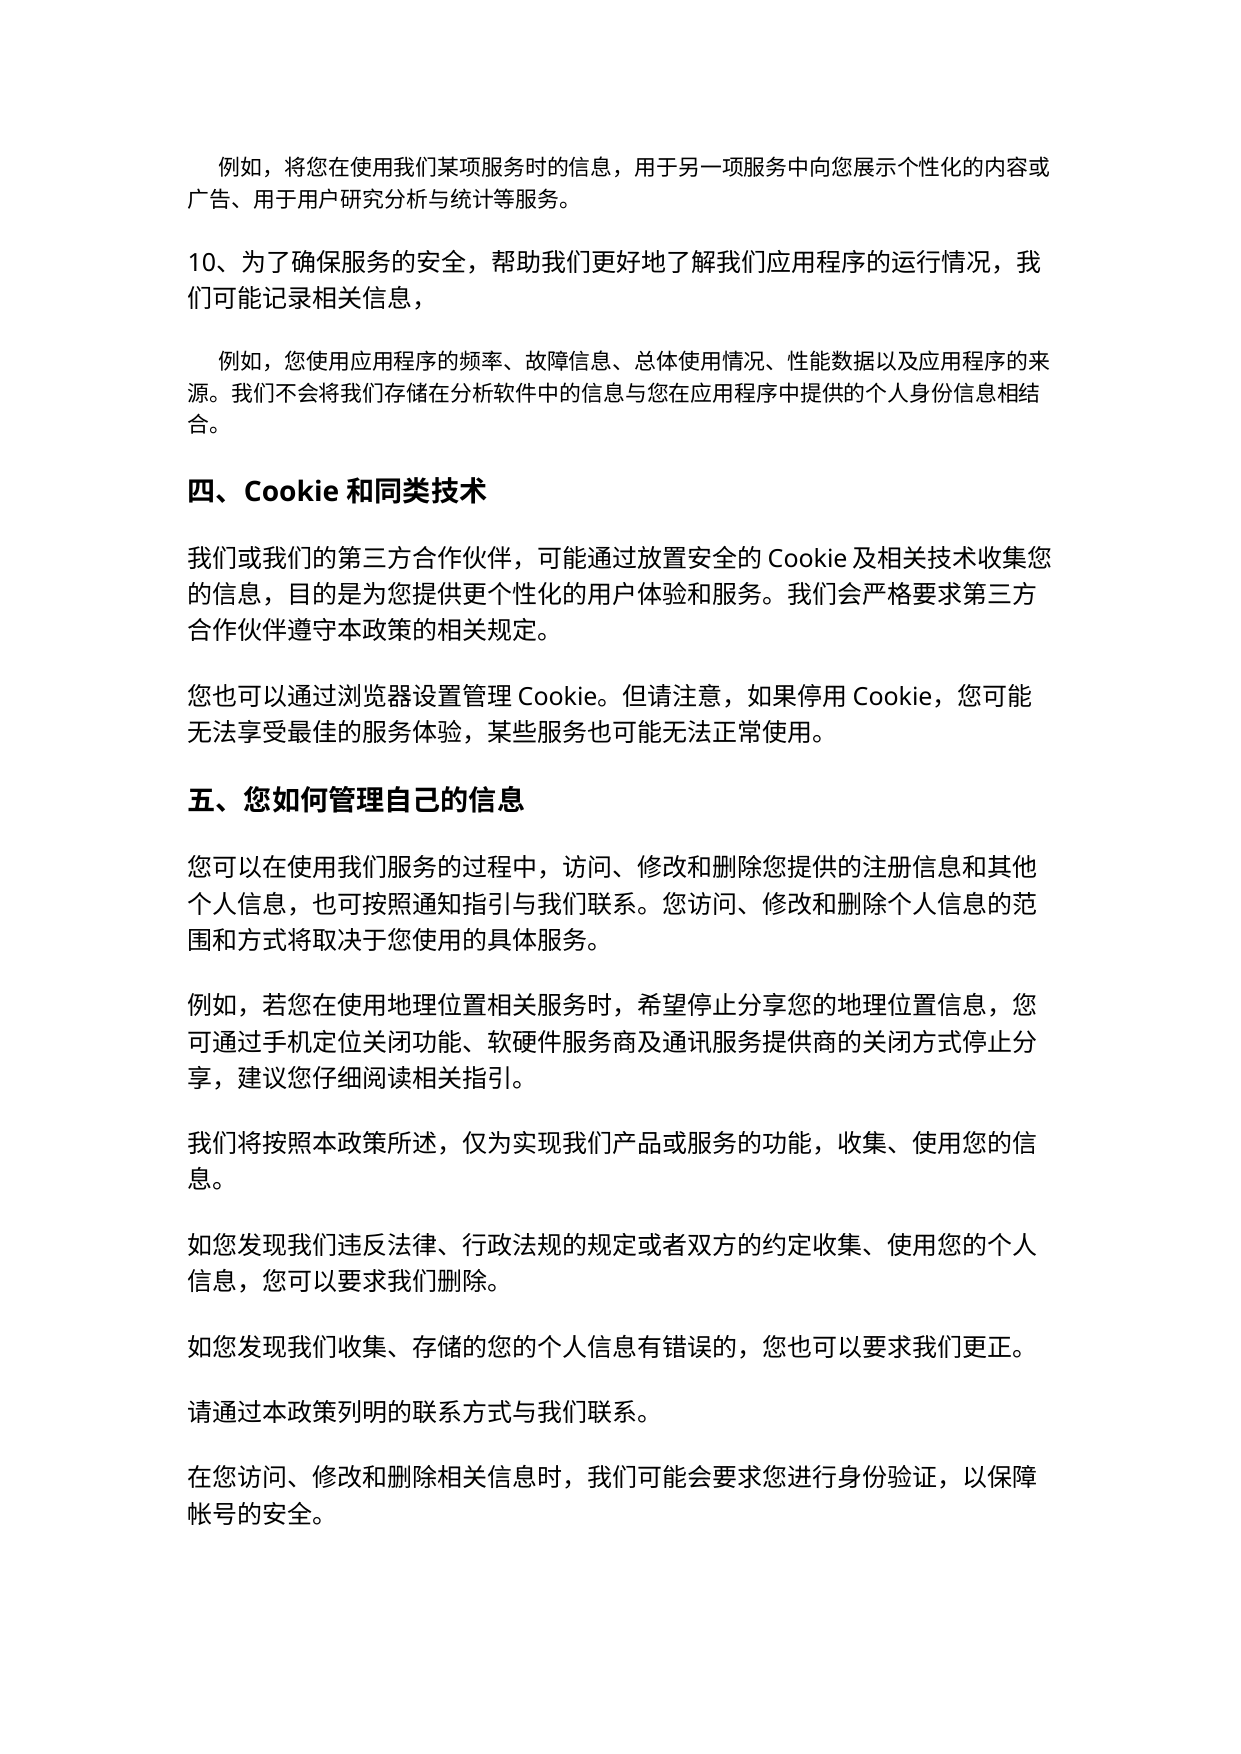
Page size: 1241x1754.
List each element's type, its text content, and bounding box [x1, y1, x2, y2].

text 例如，若您在使用地理位置相关服务时，希望停止分享您的地理位置信息，您可通过手机定位关闭功能、软硬件服务商及通讯服务提供商的关闭方式停止分享，建议您仔细阅读相关指引。 [187, 986, 1053, 1094]
text 10、为了确保服务的安全，帮助我们更好地了解我们应用程序的运行情况，我们可能记录相关信息， [187, 242, 1053, 315]
subtitle 五、您如何管理自己的信息 [187, 778, 1053, 819]
text 我们或我们的第三方合作伙伴，可能通过放置安全的Cookie及相关技术收集您的信息，目的是为您提供更个性化的用户体验和服务。我们会严格要求第三方合作伙伴遵守本政策的相关规定。 [187, 538, 1053, 647]
text 您也可以通过浏览器设置管理Cookie。但请注意，如果停用Cookie，您可能无法享受最佳的服务体验，某些服务也可能无法正常使用。 [187, 676, 1053, 749]
text 在您访问、修改和删除相关信息时，我们可能会要求您进行身份验证，以保障帐号的安全。 [187, 1458, 1053, 1530]
text 请通过本政策列明的联系方式与我们联系。 [187, 1392, 1053, 1429]
text 如您发现我们违反法律、行政法规的规定或者双方的约定收集、使用您的个人信息，您可以要求我们删除。 [187, 1225, 1053, 1298]
subtitle 四、Cookie 和同类技术 [187, 468, 1053, 509]
text 我们将按照本政策所述，仅为实现我们产品或服务的功能，收集、使用您的信息。 [187, 1124, 1053, 1196]
text 例如，将您在使用我们某项服务时的信息，用于另一项服务中向您展示个性化的内容或广告、用于用户研究分析与统计等服务。 [187, 150, 1053, 213]
text 例如，您使用应用程序的频率、故障信息、总体使用情况、性能数据以及应用程序的来源。我们不会将我们存储在分析软件中的信息与您在应用程序中提供的个人身份信息相结合。 [187, 344, 1053, 439]
text 您可以在使用我们服务的过程中，访问、修改和删除您提供的注册信息和其他个人信息，也可按照通知指引与我们联系。您访问、修改和删除个人信息的范围和方式将取决于您使用的具体服务。 [187, 848, 1053, 957]
text 如您发现我们收集、存储的您的个人信息有错误的，您也可以要求我们更正。 [187, 1327, 1053, 1363]
